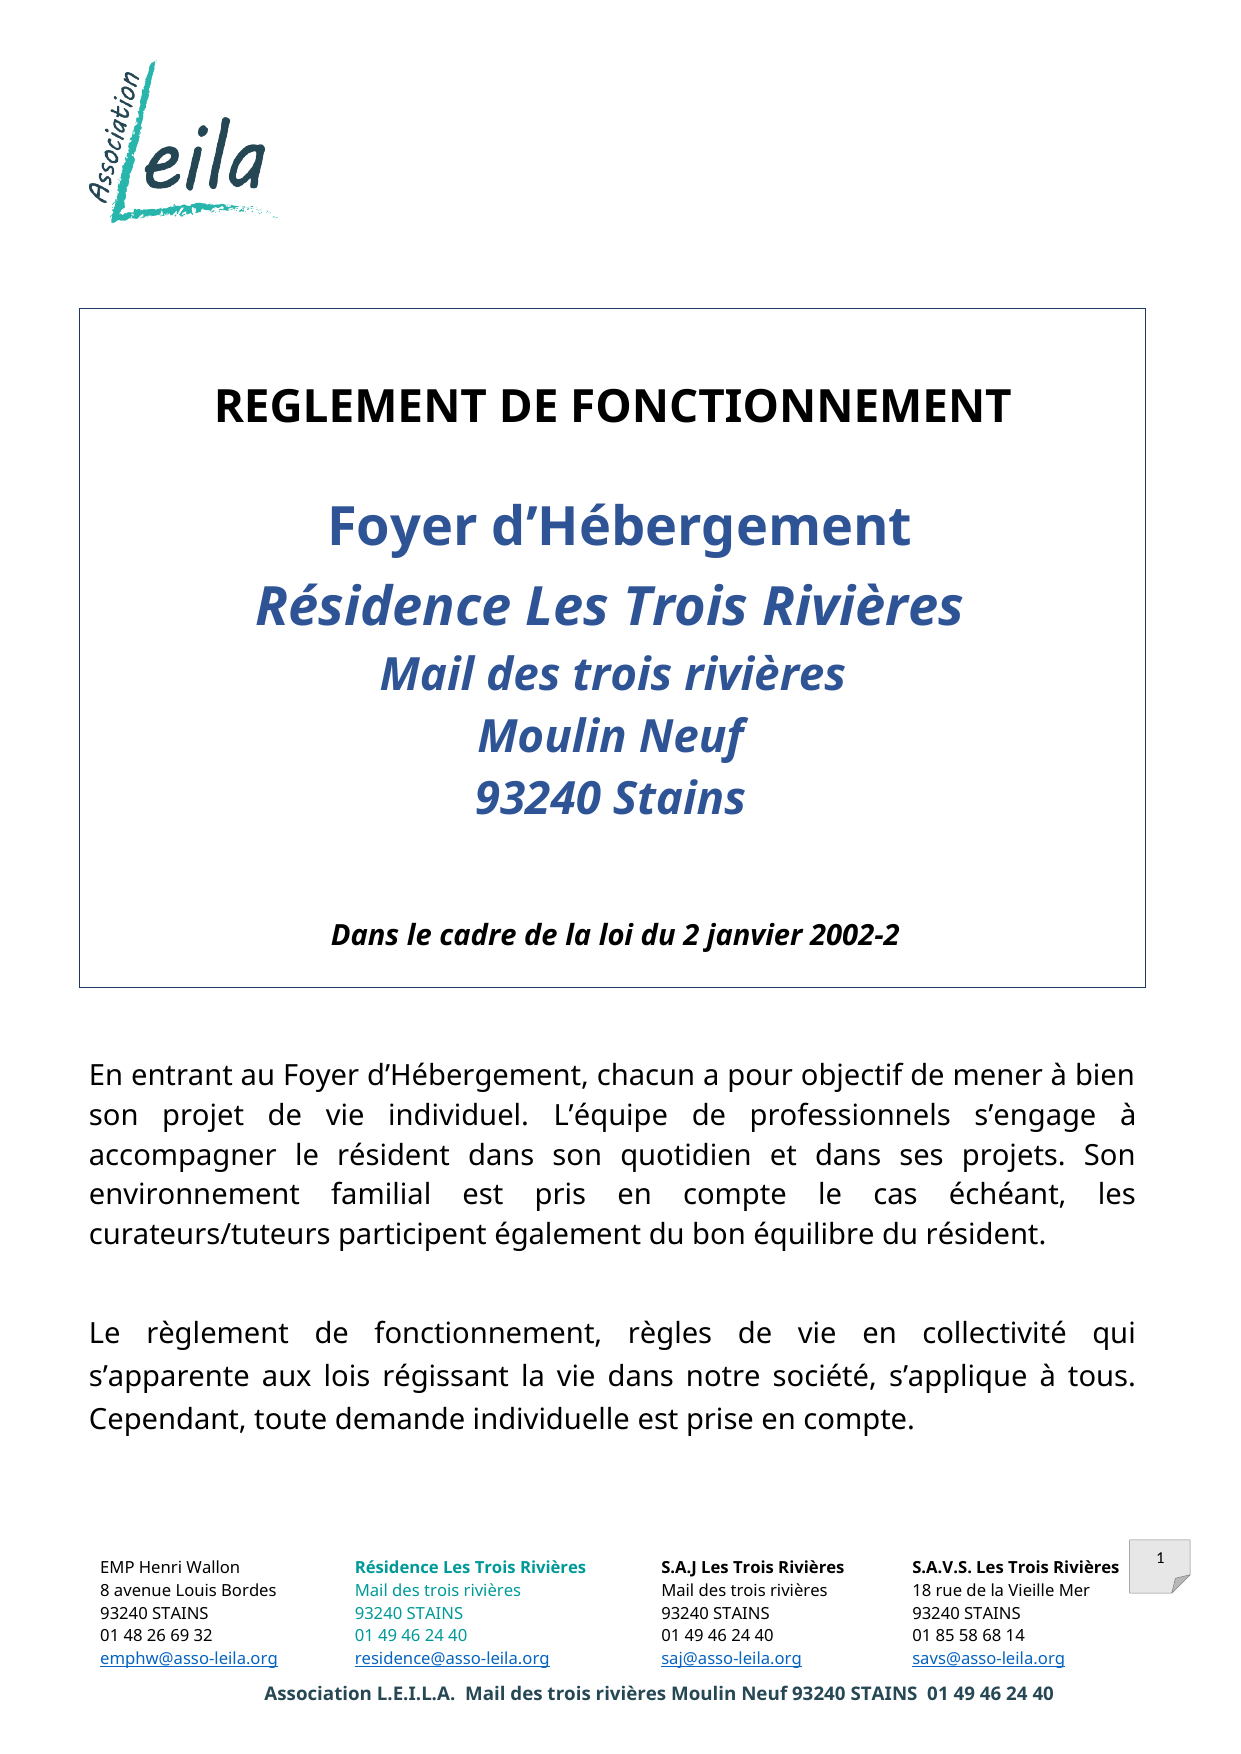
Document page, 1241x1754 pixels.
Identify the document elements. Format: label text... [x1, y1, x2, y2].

subtitle Foyer d’Hébergement [89, 487, 1137, 561]
subtitle Dans le cadre de la loi du 2 janvier 2002-2 [89, 914, 1137, 954]
subtitle REGLEMENT DE FONCTIONNEMENT [89, 374, 1137, 436]
subtitle Moulin Neuf [89, 703, 1137, 766]
subtitle Mail des trois rivières [89, 641, 1137, 703]
text En entrant au Foyer d’Hébergement, chacun a pour objectif de mener à bien son projet de vie individuel. L’équipe de professionnels s’engage à accompagner le résident dans son quotidien et dans ses projets. Son environnement familial est pris en compte le cas échéant, les curateurs/tuteurs participent également du bon équilibre du résident. [89, 1054, 1137, 1253]
picture [88, 59, 289, 224]
subtitle 93240 Stains [89, 766, 1137, 828]
text Le règlement de fonctionnement, règles de vie en collectivité qui s’apparente aux lois régissant la vie dans notre société, s’applique à tous. Cependant, toute demande individuelle est prise en compte. [89, 1312, 1137, 1438]
subtitle Résidence Les Trois Rivières [80, 564, 1145, 641]
